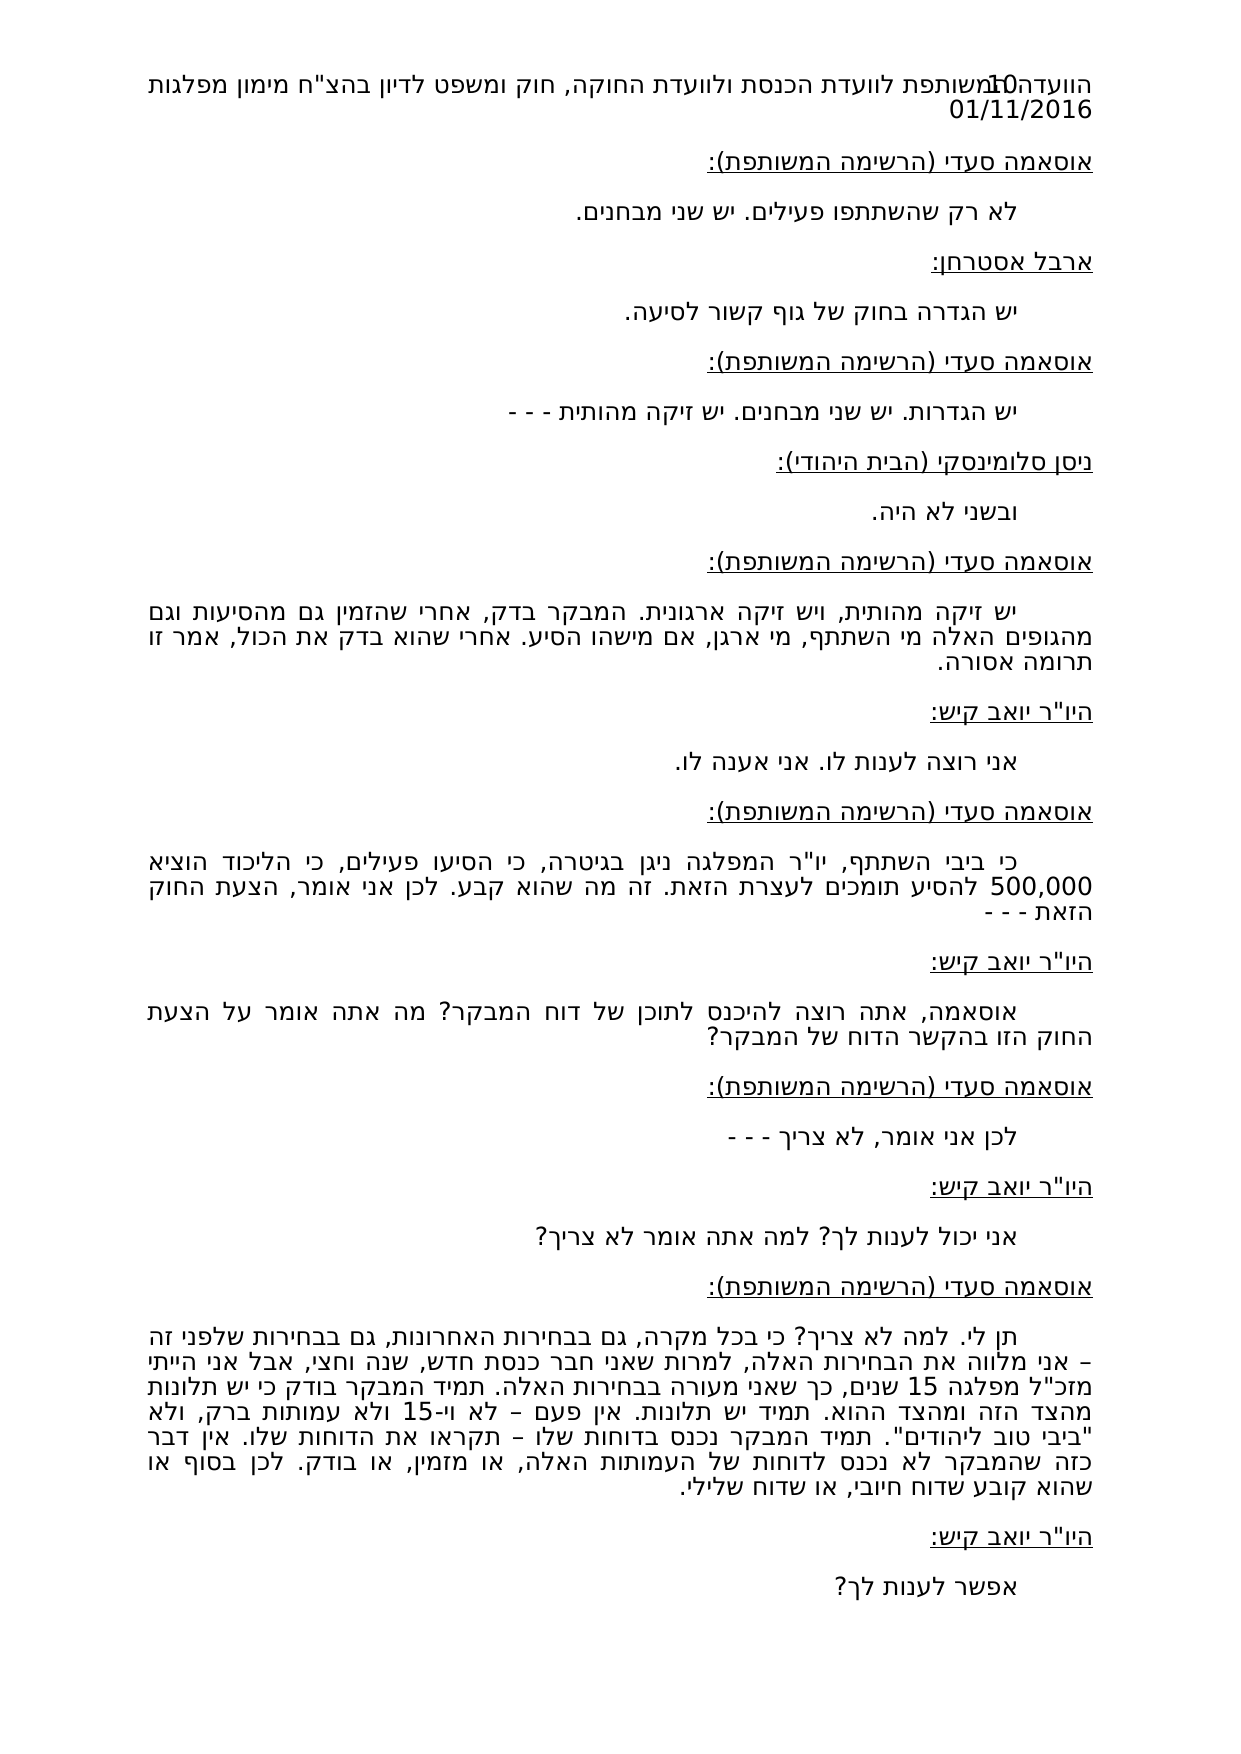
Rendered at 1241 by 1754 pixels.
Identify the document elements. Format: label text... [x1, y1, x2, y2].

text יש הגדרה בחוק של גוף קשור לסיעה. [147, 300, 1093, 325]
text היו"ר יואב קיש: [147, 700, 1093, 725]
text אוסאמה סעדי (הרשימה המשותפת): [147, 150, 1093, 175]
text תן לי. למה לא צריך? כי בכל מקרה, גם בבחירות האחרונות, גם בבחירות שלפני זה – אני מלווה את הבחירות האלה, למרות שאני חבר כנסת חדש, שנה וחצי, אבל אני הייתי מזכ"ל מפלגה 15 שנים, כך שאני מעורה בבחירות האלה. תמיד המבקר בודק כי יש תלונות מהצד הזה ומהצד ההוא. תמיד יש תלונות. אין פעם – לא וי-15 ולא עמותות ברק, ולא "ביבי טוב ליהודים". תמיד המבקר נכנס בדוחות שלו – תקראו את הדוחות שלו. אין דבר כזה שהמבקר לא נכנס לדוחות של העמותות האלה, או מזמין, או בודק. לכן בסוף או שהוא קובע שדוח חיובי, או שדוח שלילי. [147, 1325, 1093, 1500]
text אפשר לענות לך? [147, 1575, 1093, 1600]
text היו"ר יואב קיש: [147, 1175, 1093, 1200]
text לכן אני אומר, לא צריך - - - [147, 1125, 1093, 1150]
text ובשני לא היה. [147, 500, 1093, 525]
text ארבל אסטרחן: [147, 250, 1093, 275]
text אוסאמה סעדי (הרשימה המשותפת): [147, 1275, 1093, 1300]
text אני רוצה לענות לו. אני אענה לו. [147, 750, 1093, 775]
text כי ביבי השתתף, יו"ר המפלגה ניגן בגיטרה, כי הסיעו פעילים, כי הליכוד הוציא 500,000 להסיע תומכים לעצרת הזאת. זה מה שהוא קבע. לכן אני אומר, הצעת החוק הזאת - - - [147, 850, 1093, 925]
text יש הגדרות. יש שני מבחנים. יש זיקה מהותית - - - [147, 400, 1093, 425]
text אוסאמה סעדי (הרשימה המשותפת): [147, 800, 1093, 825]
text אוסאמה סעדי (הרשימה המשותפת): [147, 550, 1093, 575]
text לא רק שהשתתפו פעילים. יש שני מבחנים. [147, 200, 1093, 225]
text היו"ר יואב קיש: [147, 1525, 1093, 1550]
text אני יכול לענות לך? למה אתה אומר לא צריך? [147, 1225, 1093, 1250]
text ניסן סלומינסקי (הבית היהודי): [147, 450, 1093, 475]
text אוסאמה, אתה רוצה להיכנס לתוכן של דוח המבקר? מה אתה אומר על הצעת החוק הזו בהקשר הדוח של המבקר? [147, 1000, 1093, 1050]
text אוסאמה סעדי (הרשימה המשותפת): [147, 350, 1093, 375]
text אוסאמה סעדי (הרשימה המשותפת): [147, 1075, 1093, 1100]
text היו"ר יואב קיש: [147, 950, 1093, 975]
text יש זיקה מהותית, ויש זיקה ארגונית. המבקר בדק, אחרי שהזמין גם מהסיעות וגם מהגופים האלה מי השתתף, מי ארגן, אם מישהו הסיע. אחרי שהוא בדק את הכול, אמר זו תרומה אסורה. [147, 600, 1093, 675]
